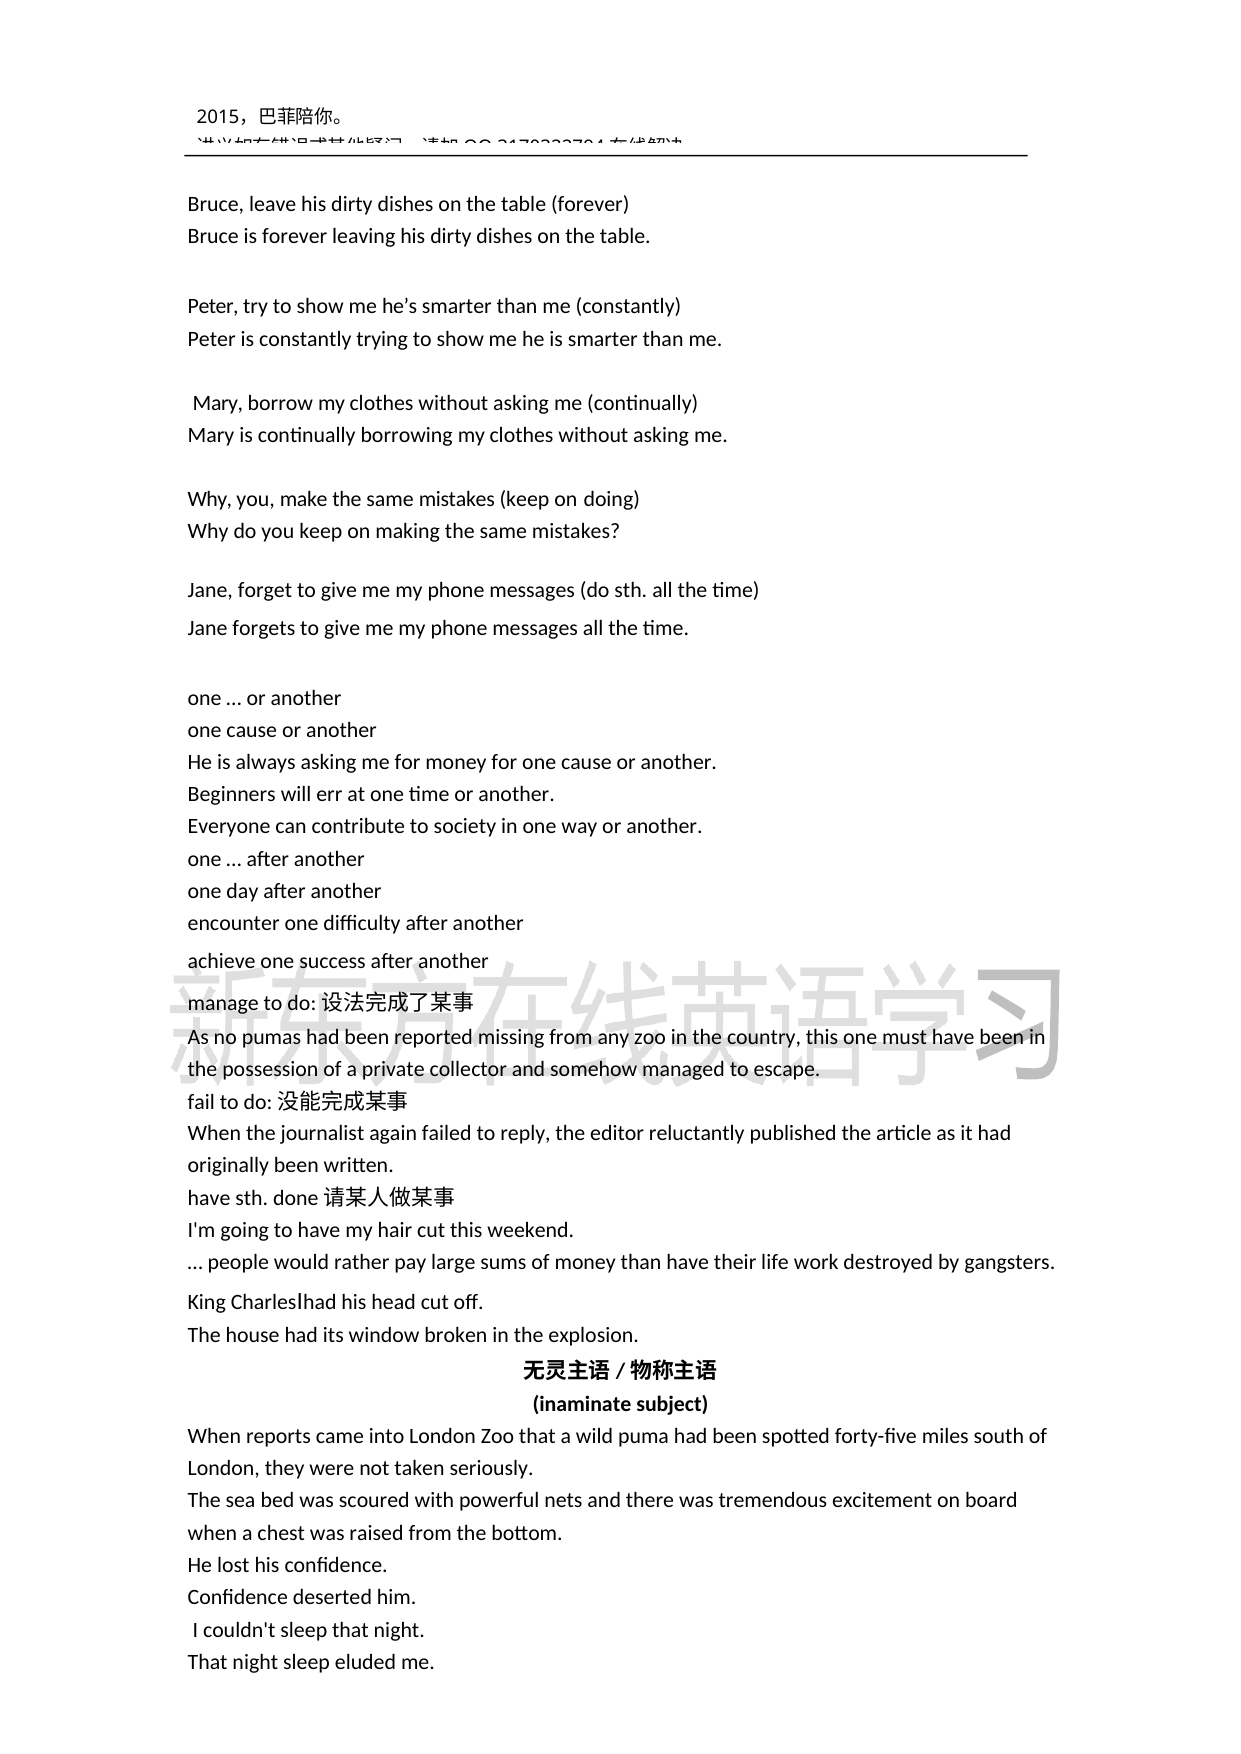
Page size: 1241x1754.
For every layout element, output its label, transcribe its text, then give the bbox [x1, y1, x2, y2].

text Jane, forget to give me my phone messages (do sth. all the time) [187, 576, 795, 603]
text have sth. done 请某人做某事 [187, 1183, 1076, 1211]
text The house had its window broken in the explosion. [187, 1322, 1076, 1348]
text When reports came into London Zoo that a wild puma had been spotted forty-five miles south of London, they were not taken seriously. [187, 1422, 1076, 1481]
text Everyone can contribute to society in one way or another. [187, 813, 1076, 839]
text He lost his confidence. [187, 1551, 1076, 1578]
text Mary is continually borrowing my clothes without asking me. [187, 421, 728, 448]
text one … after another [187, 845, 724, 872]
text achieve one success after another [187, 947, 528, 974]
text one … or another [187, 684, 961, 711]
text I'm going to have my hair cut this weekend. [187, 1216, 1076, 1242]
text one day after another [187, 877, 1076, 904]
text fail to do: 没能完成某事 [187, 1088, 1076, 1115]
text As no pumas had been reported missing from any zoo in the country, this one must have been in the possession of a private collector and somehow managed to escape. [187, 1023, 1057, 1082]
text Bruce, leave his dirty dishes on the table (forever) Bruce is forever leaving his dirty dishes on the table. [187, 190, 678, 249]
text Why do you keep on making the same mistakes? [187, 518, 1076, 544]
text encounter one difficulty after another [187, 909, 1076, 936]
text Jane forgets to give me my phone messages all the time. [187, 614, 795, 641]
text When the journalist again failed to reply, the editor reluctantly published the article as it had originally been written. [187, 1119, 1076, 1178]
text … people would rather pay large sums of money than have their life work destroyed by gangsters. [187, 1248, 1057, 1275]
text The sea bed was scoured with powerful nets and there was tremendous excitement on board when a chest was raised from the bottom. [187, 1487, 1031, 1546]
text King CharlesⅠhad his head cut off. [187, 1286, 1057, 1316]
text Confidence deserted him. [187, 1583, 1076, 1610]
text He is always asking me for money for one cause or another. Beginners will err at one time or another. [187, 748, 795, 807]
text Mary, borrow my clothes without asking me (continually) [187, 389, 728, 416]
picture [170, 960, 967, 1087]
text Why, you, make the same mistakes (keep on doing) [187, 486, 728, 512]
subtitle 无灵主语 / 物称主语 [185, 1353, 1055, 1385]
text That night sleep eluded me. [187, 1648, 1076, 1675]
text Peter, try to show me he’s smarter than me (constantly) Peter is constantly trying to show me he is smarter than me. [187, 292, 728, 351]
text one cause or another [187, 716, 1076, 743]
text (inaminate subject) [532, 1390, 1076, 1416]
text manage to do: 设法完成了某事 [187, 985, 528, 1017]
text I couldn't sleep that night. [187, 1616, 1076, 1643]
